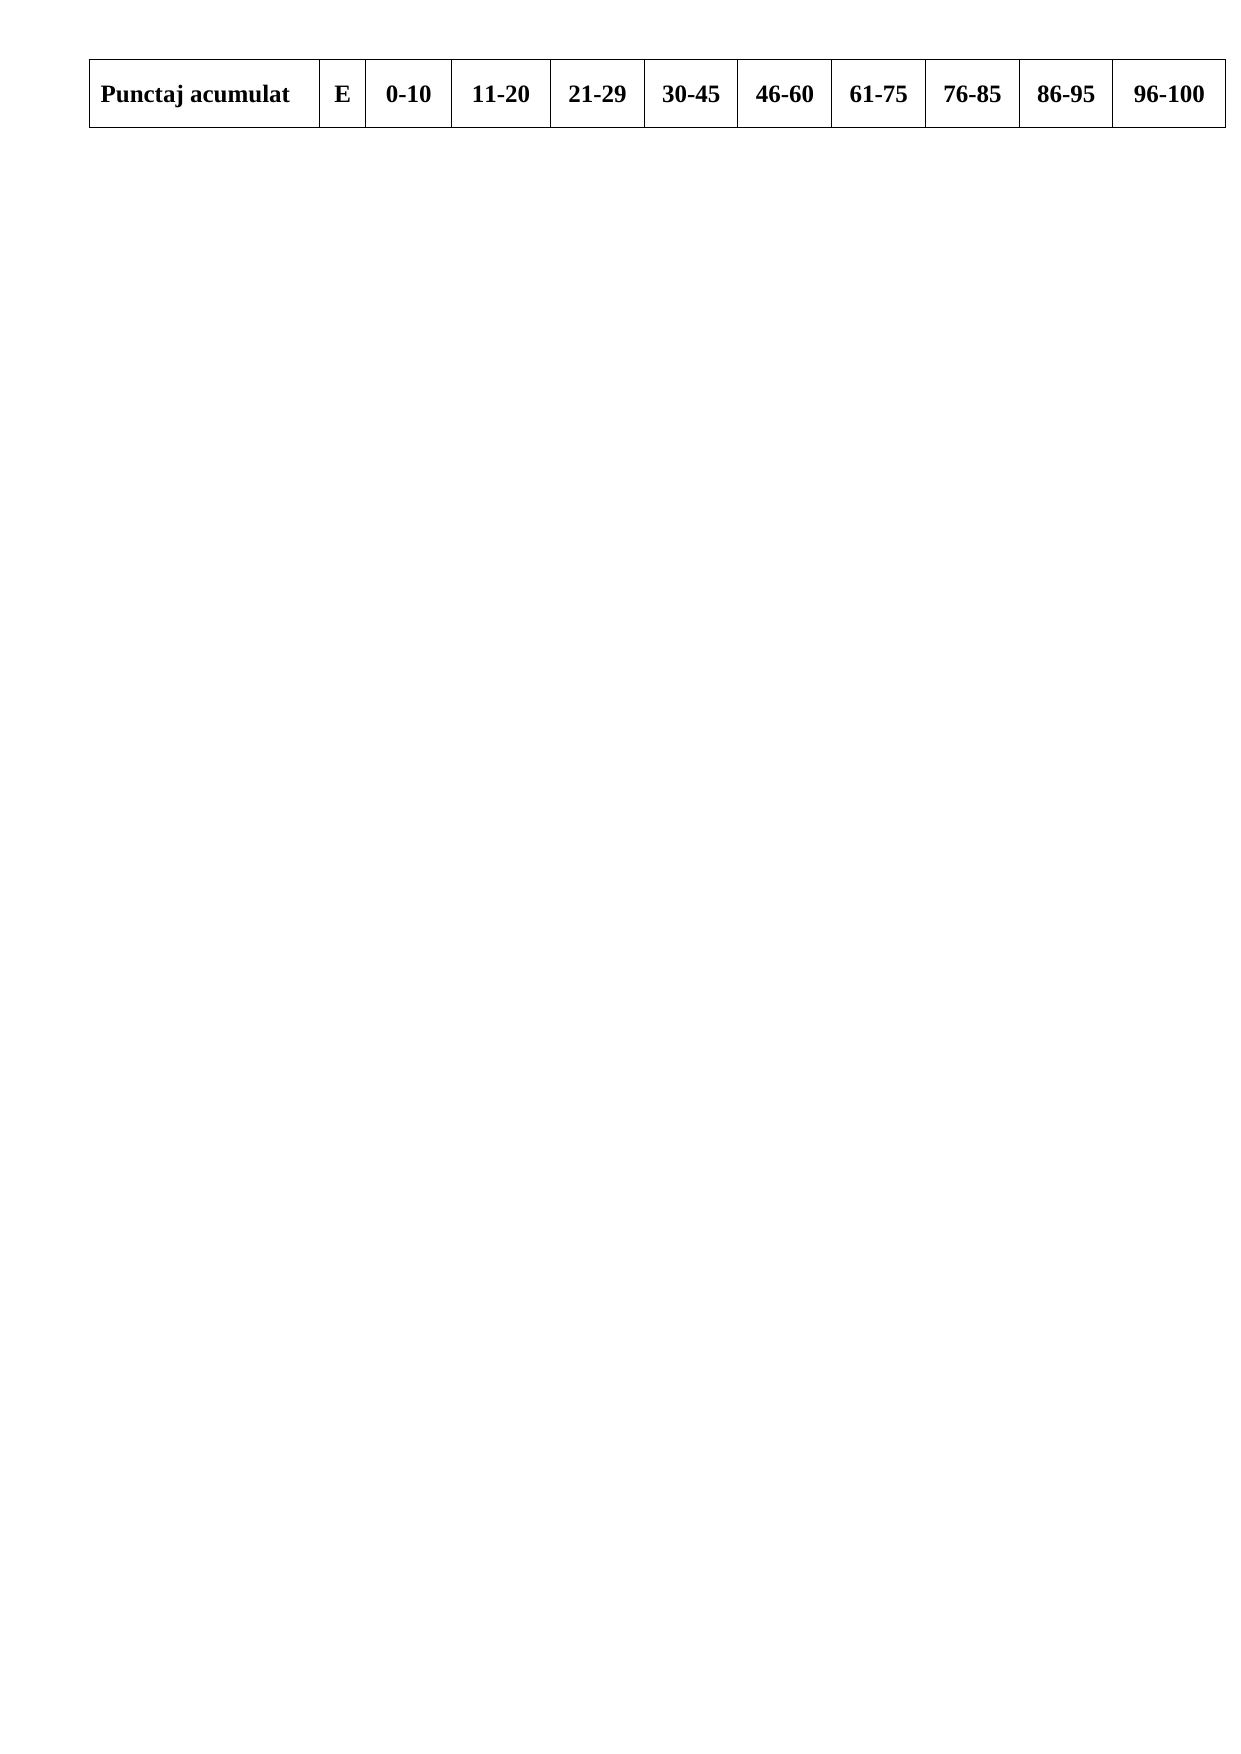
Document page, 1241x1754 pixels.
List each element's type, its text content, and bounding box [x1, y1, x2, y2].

table_cell [644, 128, 1225, 133]
table_cell 21-29 [551, 60, 644, 127]
table_cell 46-60 [738, 60, 831, 127]
table_cell 30-45 [645, 60, 737, 127]
table_cell 11-20 [452, 60, 550, 127]
table_cell 0-10 [366, 60, 451, 127]
table_cell E [320, 60, 365, 127]
table_cell 86-95 [1020, 60, 1112, 127]
table_cell 96-100 [1113, 60, 1225, 127]
table_cell 61-75 [832, 60, 925, 127]
table_cell [89, 128, 644, 133]
table_cell 76-85 [926, 60, 1019, 127]
table_cell Punctaj acumulat [90, 60, 319, 127]
